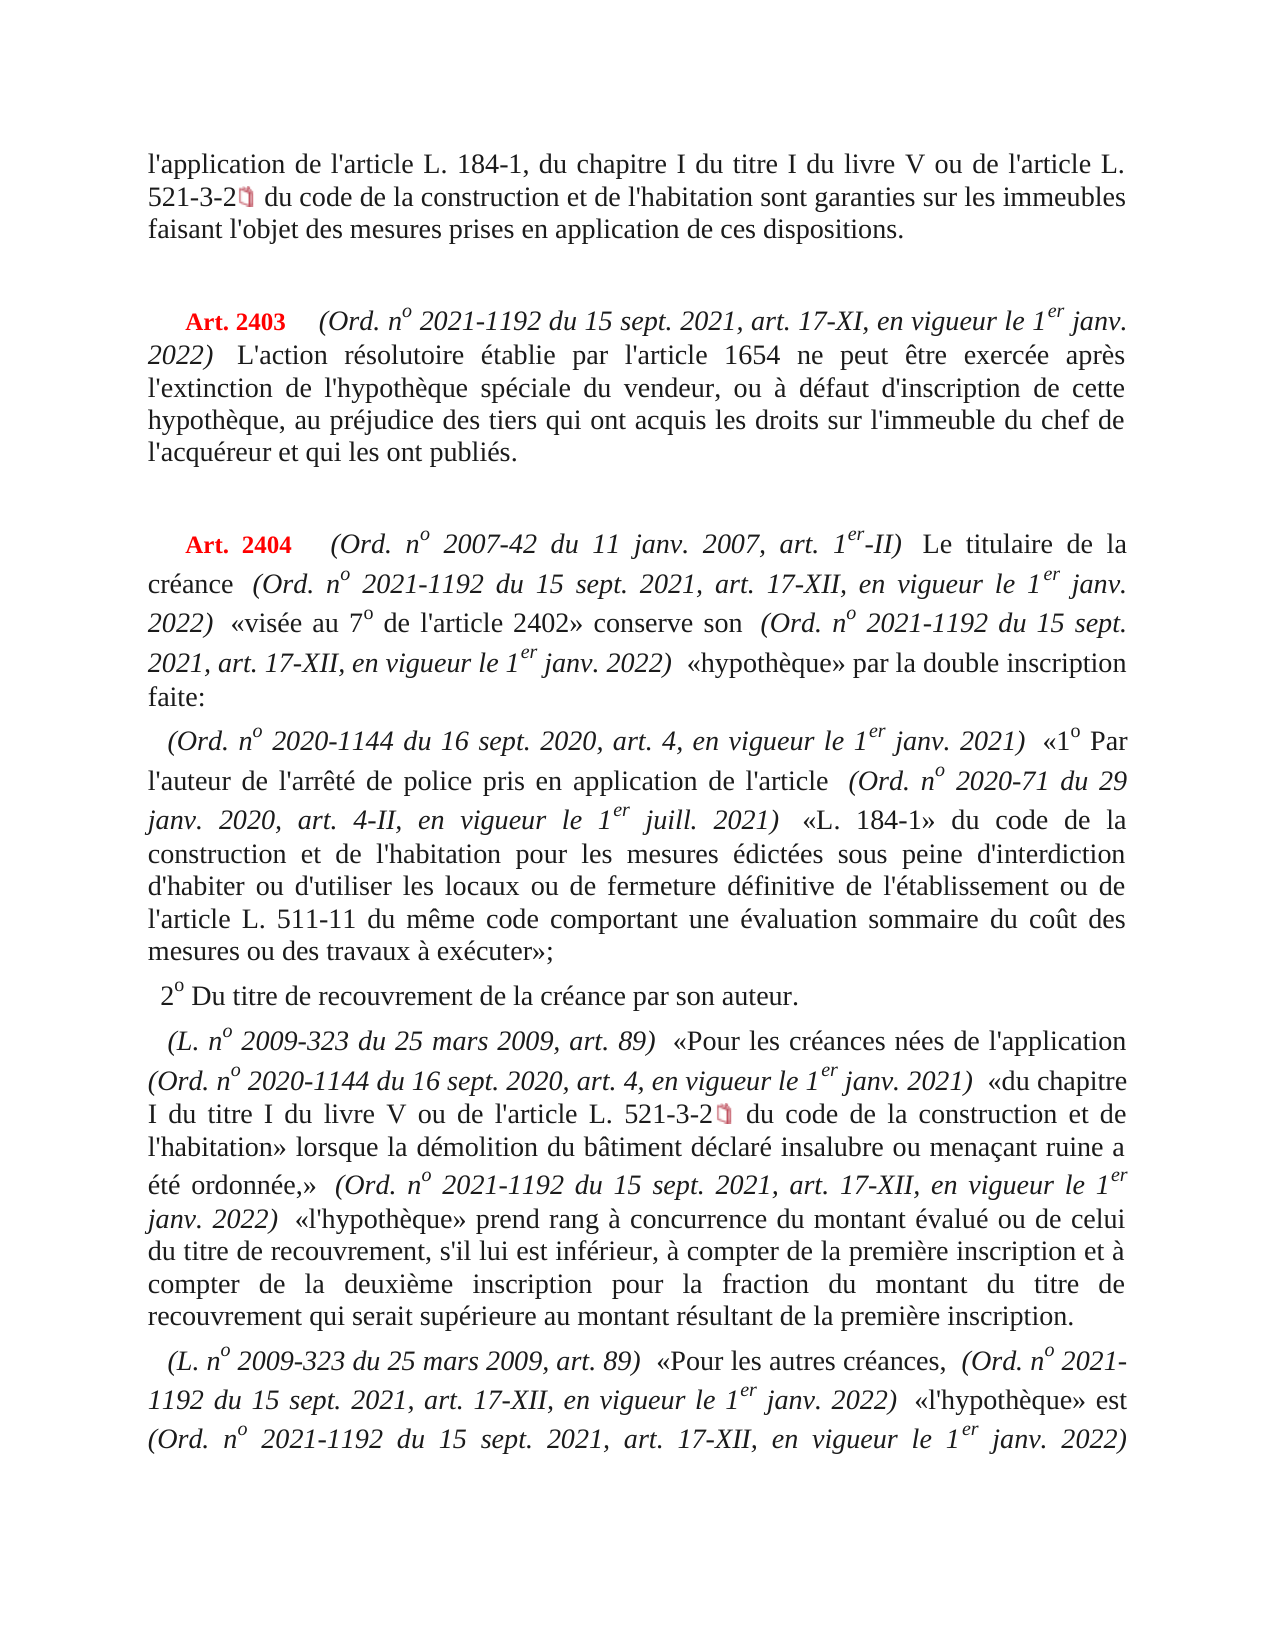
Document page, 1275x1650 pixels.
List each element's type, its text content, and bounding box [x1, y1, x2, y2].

text 2o Du titre de recouvrement de la créance par son auteur. [148, 973, 1127, 1012]
text Art. 2403 (Ord. no 2021-1192 du 15 sept. 2021, art. 17-XI, en vigueur le 1er janv. 2022) L'action résolutoire établie par l'article 1654 ne peut être exercée après l'extinction de l'hypothèque spéciale du vendeur, ou à défaut d'inscription de cette hypothèque, au préjudice des tiers qui ont acquis les droits sur l'immeuble du chef de l'acquéreur et qui les ont publiés. [148, 299, 1127, 468]
text Art. 2404 (Ord. no 2007-42 du 11 janv. 2007, art. 1er-II) Le titulaire de la créance (Ord. no 2021-1192 du 15 sept. 2021, art. 17-XII, en vigueur le 1er janv. 2022) «visée au 7o de l'article 2402» conserve son (Ord. no 2021-1192 du 15 sept. 2021, art. 17-XII, en vigueur le 1er janv. 2022) «hypothèque» par la double inscription faite: [148, 522, 1127, 712]
picture [236, 186, 257, 207]
picture [714, 1103, 735, 1124]
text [148, 148, 1127, 245]
text (L. no 2009-323 du 25 mars 2009, art. 89) «Pour les créances nées de l'application (Ord. no 2020-1144 du 16 sept. 2020, art. 4, en vigueur le 1er janv. 2021) «du chapitre I du titre I du livre V ou de l'article L. 521-3-2 du code de la construction et de l'habitation» lorsque la démolition du bâtiment déclaré insalubre ou menaçant ruine a été ordonnée,» (Ord. no 2021-1192 du 15 sept. 2021, art. 17-XII, en vigueur le 1er janv. 2022) «l'hypothèque» prend rang à concurrence du montant évalué ou de celui du titre de recouvrement, s'il lui est inférieur, à compter de la première inscription et à compter de la deuxième inscription pour la fraction du montant du titre de recouvrement qui serait supérieure au montant résultant de la première inscription. [148, 1019, 1127, 1331]
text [148, 1338, 1127, 1456]
text (Ord. no 2020-1144 du 16 sept. 2020, art. 4, en vigueur le 1er janv. 2021) «1o Par l'auteur de l'arrêté de police pris en application de l'article (Ord. no 2020-71 du 29 janv. 2020, art. 4-II, en vigueur le 1er juill. 2021) «L. 184-1» du code de la construction et de l'habitation pour les mesures édictées sous peine d'interdiction d'habiter ou d'utiliser les locaux ou de fermeture définitive de l'établissement ou de l'article L. 511-11 du même code comportant une évaluation sommaire du coût des mesures ou des travaux à exécuter»; [148, 718, 1127, 966]
